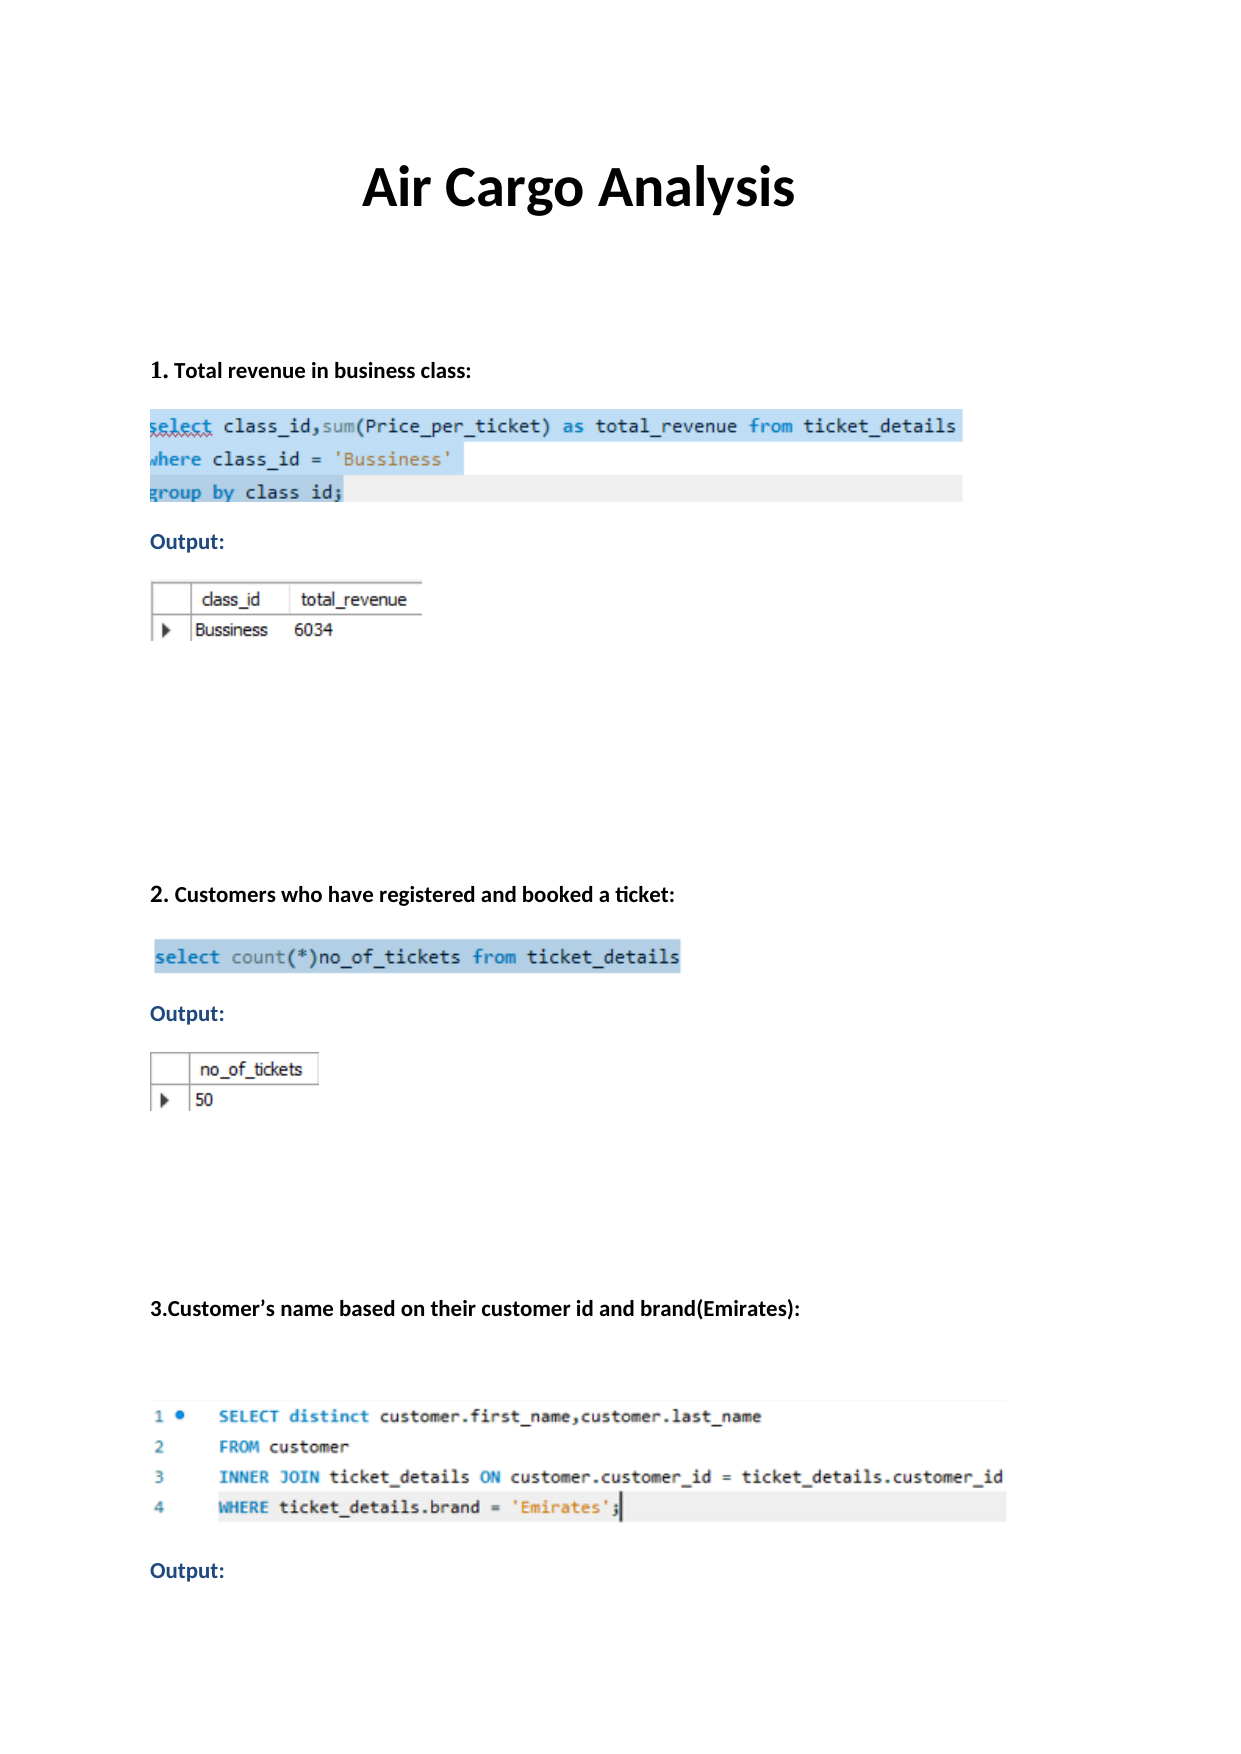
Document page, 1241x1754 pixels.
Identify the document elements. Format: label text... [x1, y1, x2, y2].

picture [150, 1400, 1007, 1532]
text 3.Customer’s name based on their customer id and brand(Emirates): [150, 1294, 1090, 1322]
picture [150, 933, 682, 975]
text Air Cargo Analysis [150, 150, 1090, 221]
text 2. Customers who have registered and booked a ticket: [150, 878, 1090, 908]
text Output: [150, 527, 1090, 555]
text 1. Total revenue in business class: [150, 355, 1090, 384]
text Output: [150, 999, 1090, 1027]
picture [150, 579, 422, 641]
text Output: [150, 1556, 1090, 1584]
picture [150, 409, 963, 502]
picture [150, 1052, 319, 1111]
